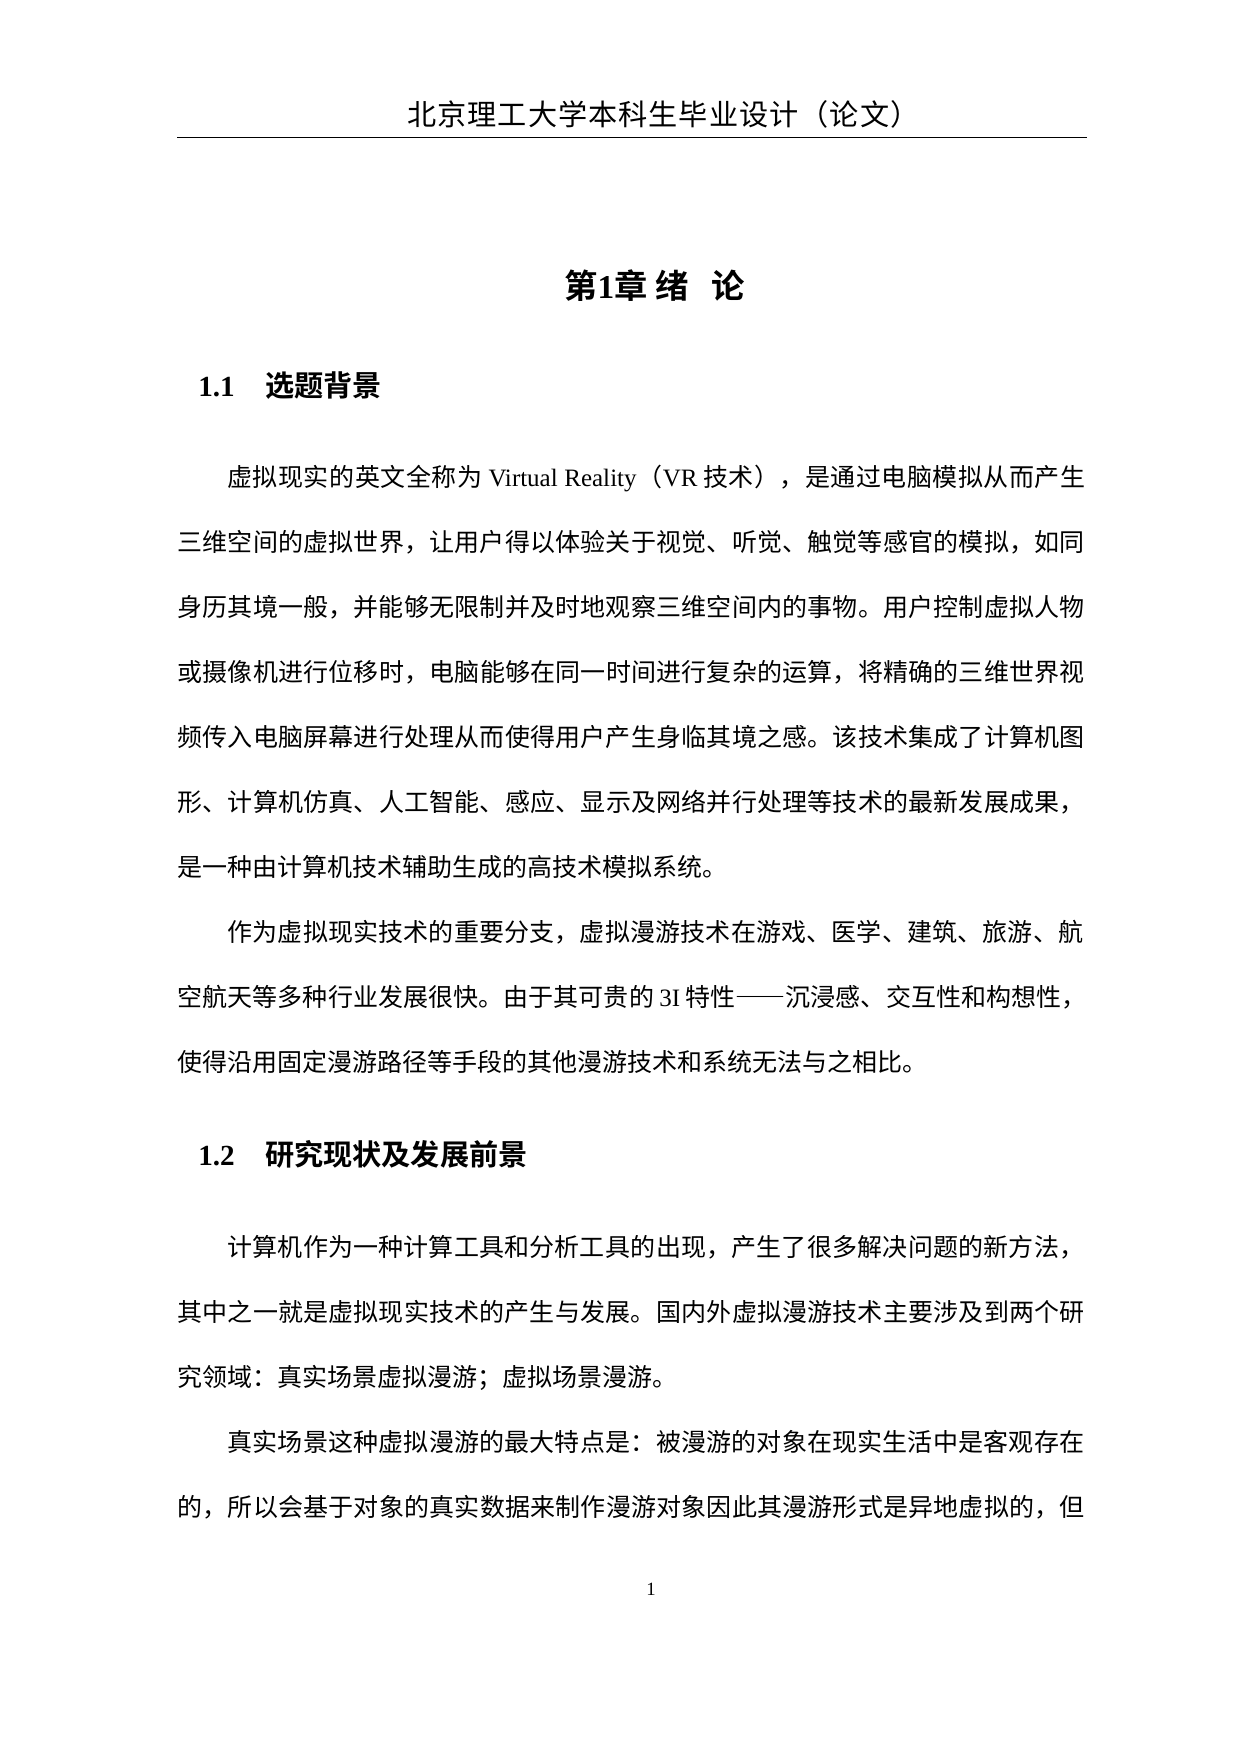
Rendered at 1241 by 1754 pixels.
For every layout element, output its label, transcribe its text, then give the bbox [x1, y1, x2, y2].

subtitle 绪 论 [221, 252, 1087, 317]
text 虚拟现实的英文全称为Virtual Reality（VR技术），是通过电脑模拟从而产生三维空间的虚拟世界，让用户得以体验关于视觉、听觉、触觉等感官的模拟，如同身历其境一般，并能够无限制并及时地观察三维空间内的事物。用户控制虚拟人物或摄像机进行位移时，电脑能够在同一时间进行复杂的运算，将精确的三维世界视频传入电脑屏幕进行处理从而使得用户产生身临其境之感。该技术集成了计算机图形、计算机仿真、人工智能、感应、显示及网络并行处理等技术的最新发展成果，是一种由计算机技术辅助生成的高技术模拟系统。 [177, 443, 1087, 898]
subtitle 研究现状及发展前景 [177, 1121, 1087, 1186]
text 计算机作为一种计算工具和分析工具的出现，产生了很多解决问题的新方法，其中之一就是虚拟现实技术的产生与发展。国内外虚拟漫游技术主要涉及到两个研究领域：真实场景虚拟漫游；虚拟场景漫游。 [177, 1213, 1087, 1408]
subtitle 选题背景 [177, 351, 1087, 416]
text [177, 1408, 1087, 1538]
text 作为虚拟现实技术的重要分支，虚拟漫游技术在游戏、医学、建筑、旅游、航空航天等多种行业发展很快。由于其可贵的3I特性——沉浸感、交互性和构想性，使得沿用固定漫游路径等手段的其他漫游技术和系统无法与之相比。 [177, 898, 1087, 1093]
